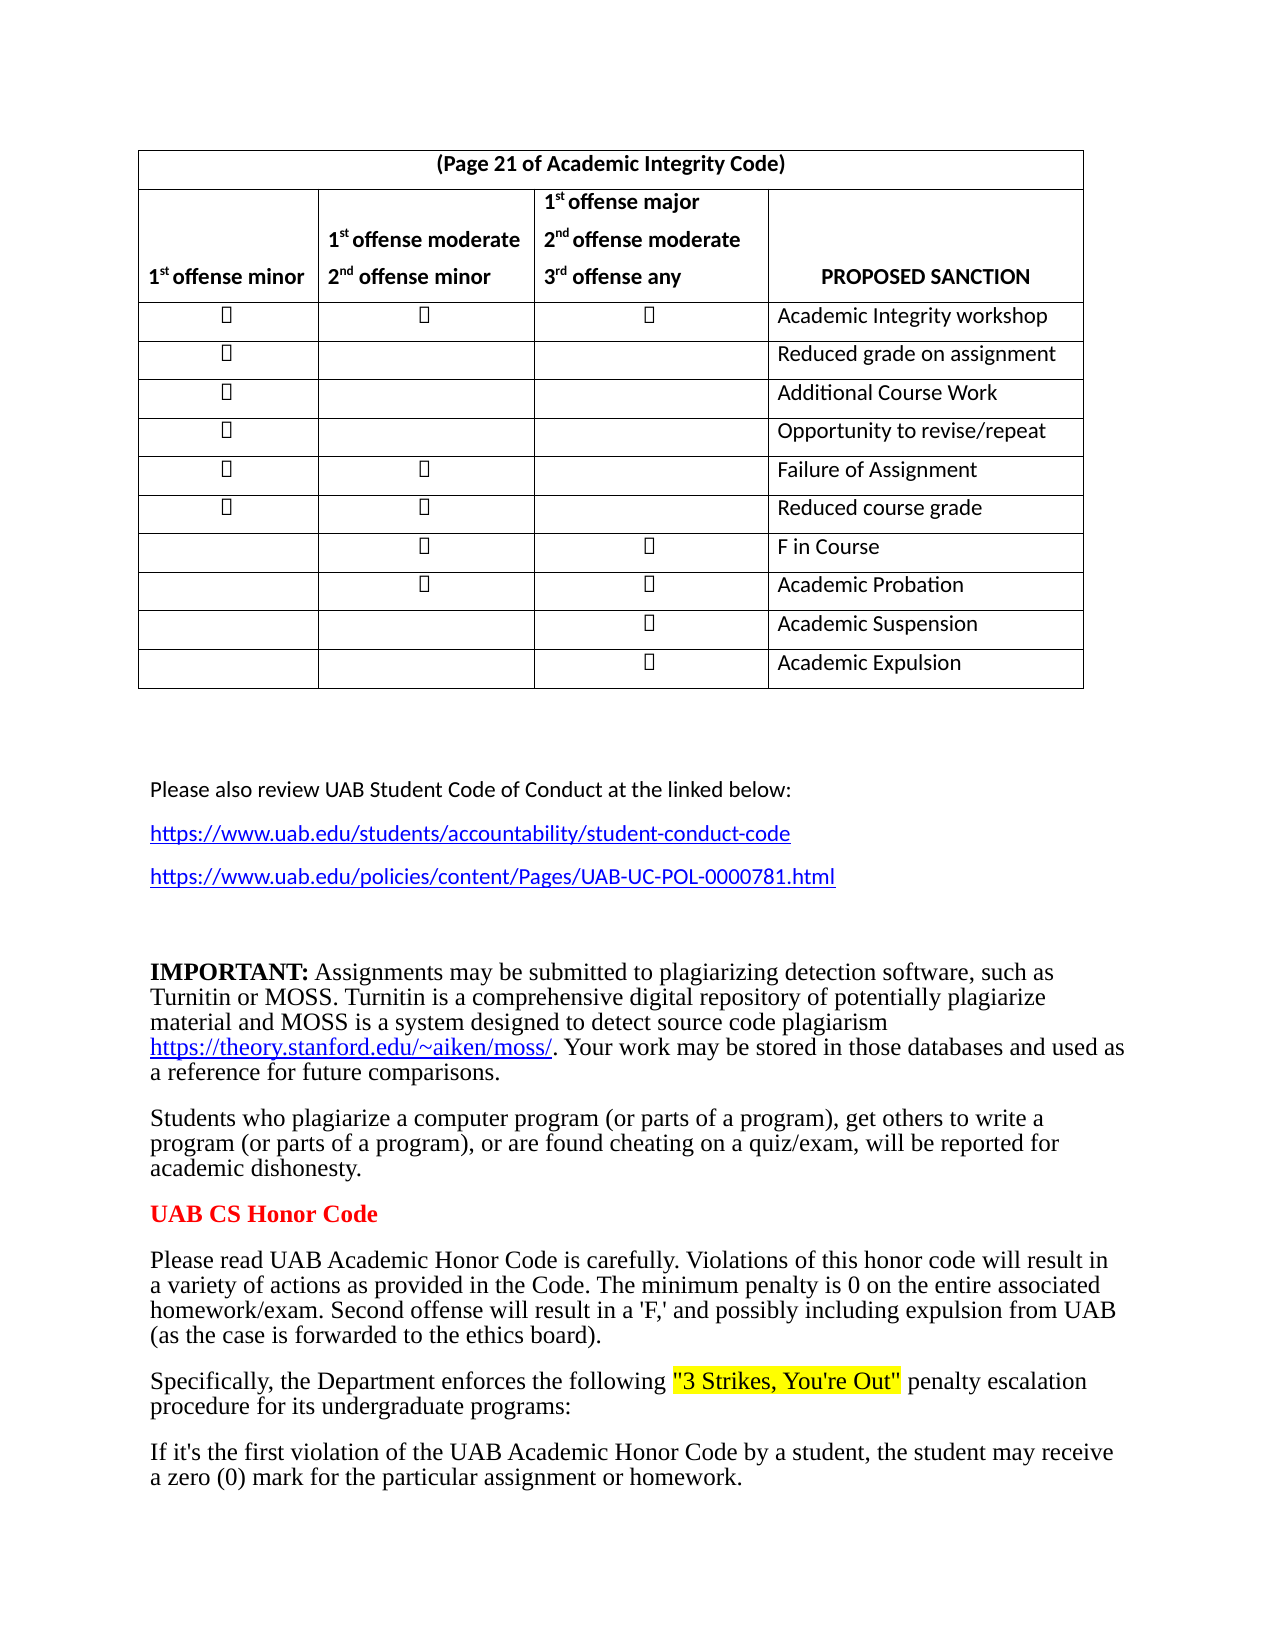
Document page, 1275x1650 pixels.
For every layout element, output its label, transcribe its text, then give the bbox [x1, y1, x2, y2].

table_cell F in Course [769, 534, 1083, 572]
table_cell [139, 573, 318, 610]
table_cell [139, 611, 318, 649]
table_cell [319, 342, 534, 379]
table_cell  [535, 650, 768, 687]
table_cell Academic Probation [769, 573, 1083, 610]
table_cell  [319, 457, 534, 495]
table_cell  [139, 419, 318, 456]
table_cell [535, 457, 768, 495]
table_cell  [319, 534, 534, 572]
table_cell [139, 534, 318, 572]
table_cell  [535, 573, 768, 610]
table_cell  [139, 457, 318, 495]
table_cell Academic Expulsion [769, 650, 1083, 687]
table_cell  [139, 342, 318, 379]
table_cell [319, 419, 534, 456]
table_cell Academic Integrity workshop [769, 303, 1083, 341]
table_cell Additional Course Work [769, 380, 1083, 418]
table_cell Reduced course grade [769, 496, 1083, 533]
table_cell [319, 380, 534, 418]
table_cell [319, 611, 534, 649]
table_cell  [139, 380, 318, 418]
table_cell Reduced grade on assignment [769, 342, 1083, 379]
table_cell [535, 419, 768, 456]
text UAB CS Honor Code [150, 1202, 1125, 1227]
table_cell 1st offense minor [139, 190, 318, 302]
table_cell  [535, 534, 768, 572]
table_cell  [535, 303, 768, 341]
table_cell [535, 380, 768, 418]
text Please also review UAB Student Code of Conduct at the linked below: [150, 776, 1125, 803]
table_cell Failure of Assignment [769, 457, 1083, 495]
text https://www.uab.edu/policies/content/Pages/UAB-UC-POL-0000781.html [150, 863, 1125, 890]
text Please read UAB Academic Honor Code is carefully. Violations of this honor code will result in a variety of actions as provided in the Code. The minimum penalty is 0 on the entire associated homework/exam. Second offense will result in a 'F,' and possibly including expulsion from UAB (as the case is forwarded to the ethics board). [150, 1248, 1125, 1348]
table_cell [535, 342, 768, 379]
table_cell [319, 650, 534, 687]
table_cell [139, 650, 318, 687]
table_cell 1st offense major 2nd offense moderate 3rd offense any [535, 190, 768, 302]
table_cell PROPOSED SANCTION [769, 190, 1083, 302]
table_cell 1st offense moderate 2nd offense minor [319, 190, 534, 302]
text If it's the first violation of the UAB Academic Honor Code by a student, the student may receive a zero (0) mark for the particular assignment or homework. [150, 1440, 1125, 1490]
text Specifically, the Department enforces the following "3 Strikes, You're Out" penalty escalation procedure for its undergraduate programs: [150, 1369, 1125, 1419]
table_cell  [139, 303, 318, 341]
table_cell Opportunity to revise/repeat [769, 419, 1083, 456]
table_cell  [319, 303, 534, 341]
text IMPORTANT: Assignments may be submitted to plagiarizing detection software, such as Turnitin or MOSS. Turnitin is a comprehensive digital repository of potentially plagiarize material and MOSS is a system designed to detect source code plagiarism https://theory.stanford.edu/~aiken/moss/. Your work may be stored in those databases and used as a reference for future comparisons. [150, 961, 1125, 1086]
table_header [139, 151, 1083, 188]
text Students who plagiarize a computer program (or parts of a program), get others to write a program (or parts of a program), or are found cheating on a quiz/exam, will be reported for academic dishonesty. [150, 1107, 1125, 1182]
text https://www.uab.edu/students/accountability/student-conduct-code [150, 819, 1125, 846]
table_cell [535, 496, 768, 533]
table_cell  [319, 573, 534, 610]
table_cell  [319, 496, 534, 533]
table_cell  [139, 496, 318, 533]
table_cell  [535, 611, 768, 649]
table_cell Academic Suspension [769, 611, 1083, 649]
